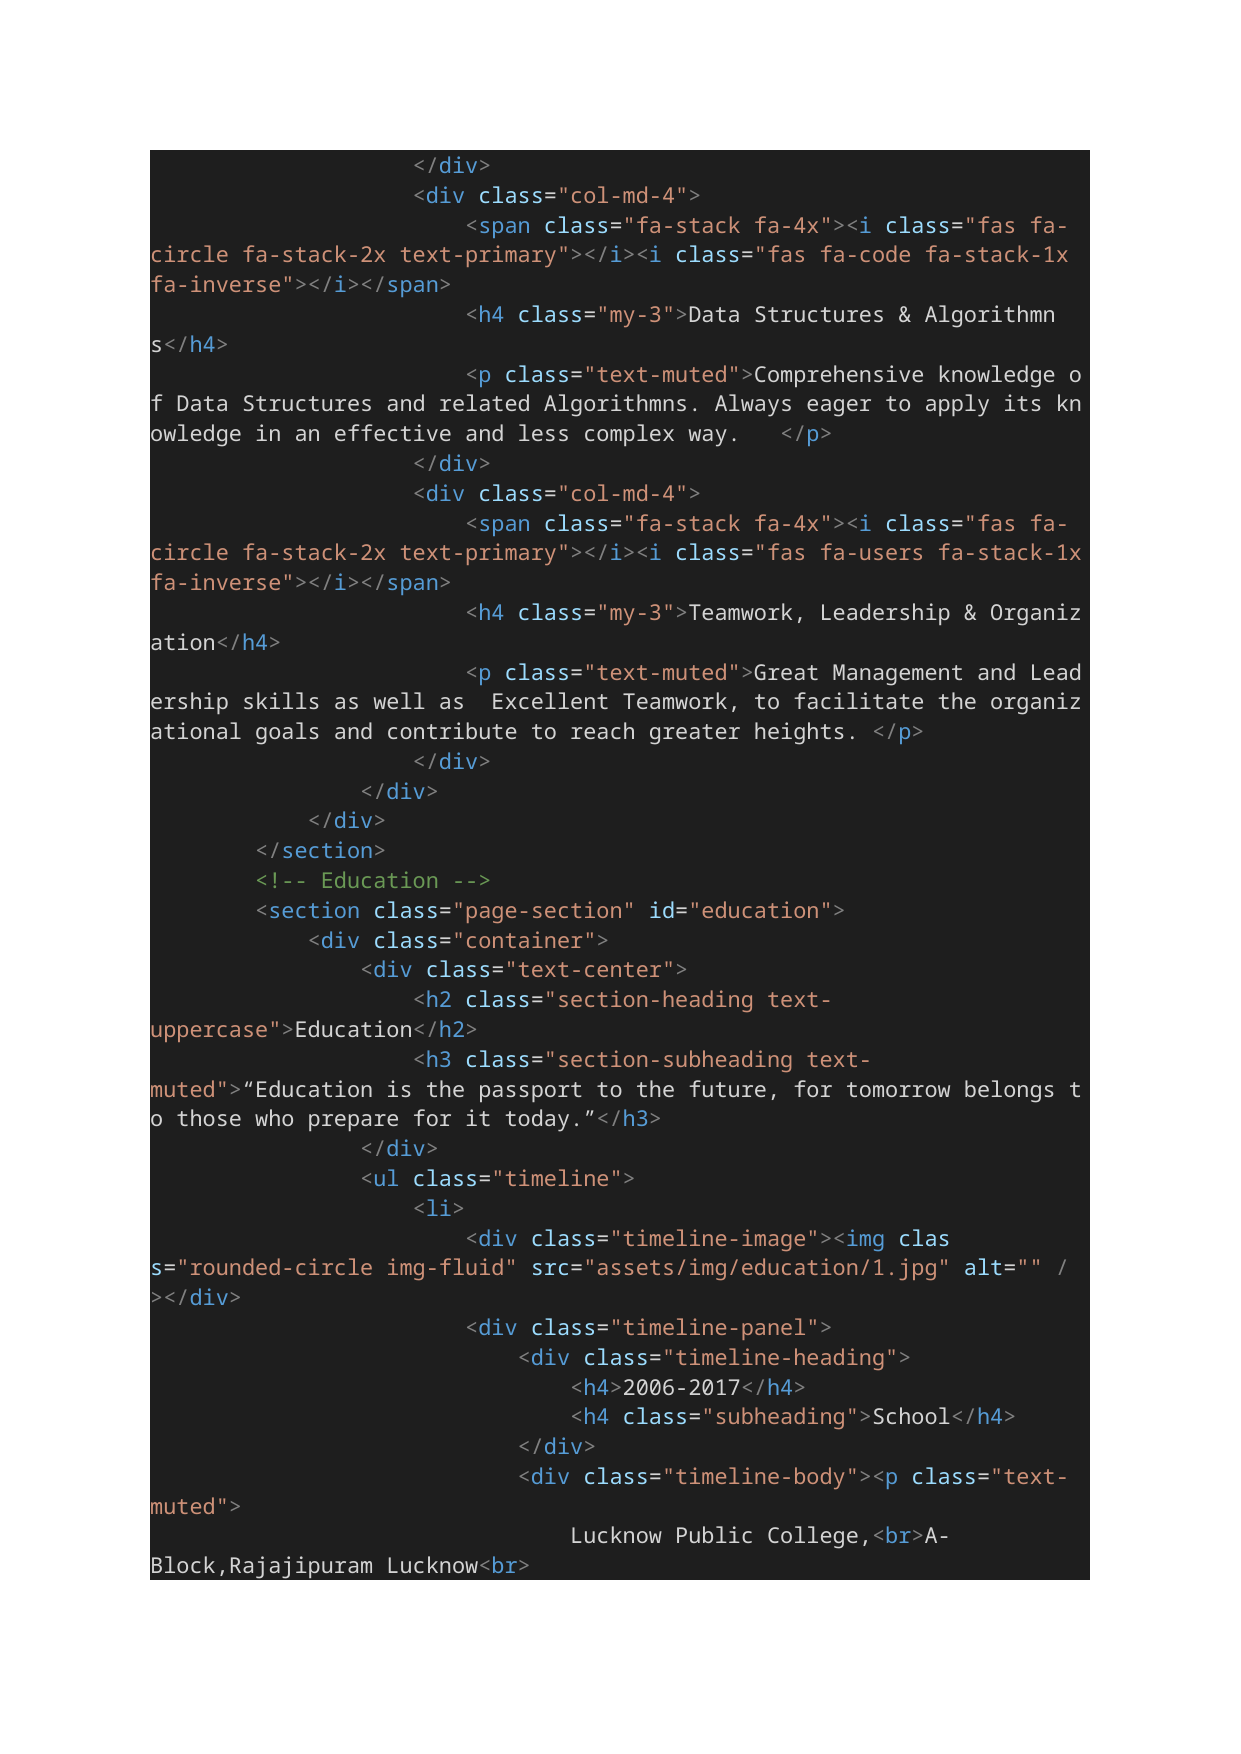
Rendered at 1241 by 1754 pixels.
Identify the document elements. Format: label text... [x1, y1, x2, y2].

text </div> [150, 805, 1090, 835]
text <h2 class="section-heading text-uppercase">Education</h2> [150, 984, 1090, 1044]
text </div> [150, 448, 1090, 478]
text <div class="timeline-body"><p class="text-muted"> [150, 1461, 1090, 1520]
text <div class="timeline-image"><img class="rounded-circle img-fluid" src="assets/img/education/1.jpg" alt="" /></div> [150, 1222, 1090, 1312]
text </section> [150, 835, 1090, 865]
text <ul class="timeline"> [150, 1163, 1090, 1193]
text </div> [150, 150, 1090, 180]
text </div> [150, 1133, 1090, 1163]
text <h4 class="subheading">School</h4> [150, 1401, 1090, 1431]
text <h4>2006-2017</h4> [150, 1371, 1090, 1401]
text </div> [150, 746, 1090, 776]
text <p class="text-muted">Comprehensive knowledge of Data Structures and related Algorithmns. Always eager to apply its knowledge in an effective and less complex way. </p> [150, 358, 1090, 448]
text <div class="timeline-heading"> [150, 1342, 1090, 1371]
text </div> [150, 1431, 1090, 1461]
text <h4 class="my-3">Data Structures & Algorithmns</h4> [150, 299, 1090, 358]
text Lucknow Public College,<br>A-Block,Rajajipuram Lucknow<br> [150, 1520, 1090, 1580]
text <div class="col-md-4"> [150, 478, 1090, 507]
text <h4 class="my-3">Teamwork, Leadership & Organization</h4> [150, 597, 1090, 656]
text <div class="col-md-4"> [150, 180, 1090, 209]
text <p class="text-muted">Great Management and Leadership skills as well as Excellent Teamwork, to facilitate the organizational goals and contribute to reach greater heights. </p> [150, 656, 1090, 746]
text <div class="text-center"> [150, 954, 1090, 984]
text <div class="timeline-panel"> [150, 1312, 1090, 1342]
text <!-- Education --> [150, 865, 1090, 895]
text <div class="container"> [150, 924, 1090, 954]
text <h3 class="section-subheading text-muted">“Education is the passport to the future, for tomorrow belongs to those who prepare for it today.”</h3> [150, 1044, 1090, 1133]
text <span class="fa-stack fa-4x"><i class="fas fa-circle fa-stack-2x text-primary"></i><i class="fas fa-code fa-stack-1x fa-inverse"></i></span> [150, 209, 1090, 299]
text </div> [150, 776, 1090, 805]
text <section class="page-section" id="education"> [150, 895, 1090, 924]
text <li> [150, 1193, 1090, 1222]
text <span class="fa-stack fa-4x"><i class="fas fa-circle fa-stack-2x text-primary"></i><i class="fas fa-users fa-stack-1x fa-inverse"></i></span> [150, 507, 1090, 597]
